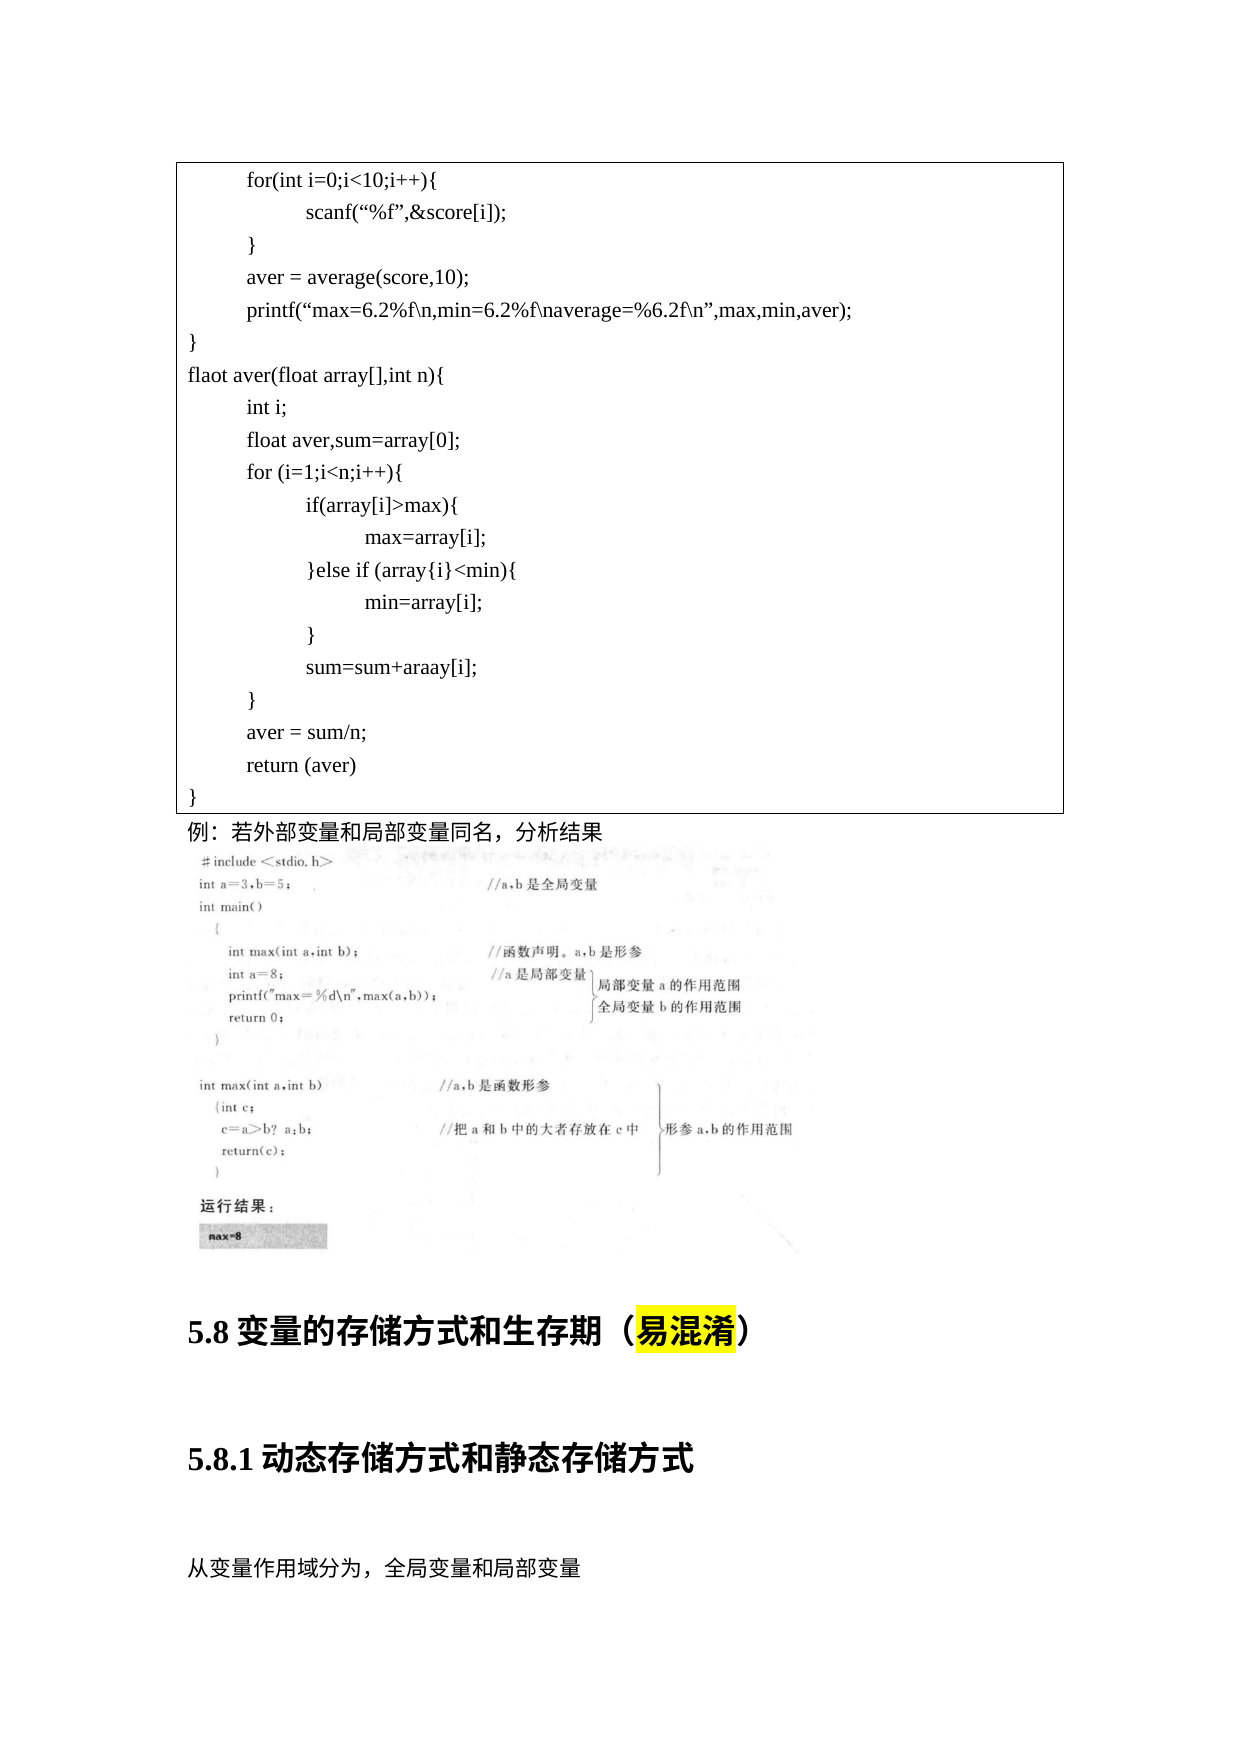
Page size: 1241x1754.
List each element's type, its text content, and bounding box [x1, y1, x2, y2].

picture [187, 846, 814, 1254]
subtitle 5.8变量的存储方式和生存期（易混淆） [187, 1296, 1053, 1361]
subtitle 5.8.1动态存储方式和静态存储方式 [187, 1423, 1053, 1488]
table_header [177, 163, 1063, 813]
text 例：若外部变量和局部变量同名，分析结果 [187, 814, 1053, 847]
text 从变量作用域分为，全局变量和局部变量 [187, 1551, 1053, 1583]
